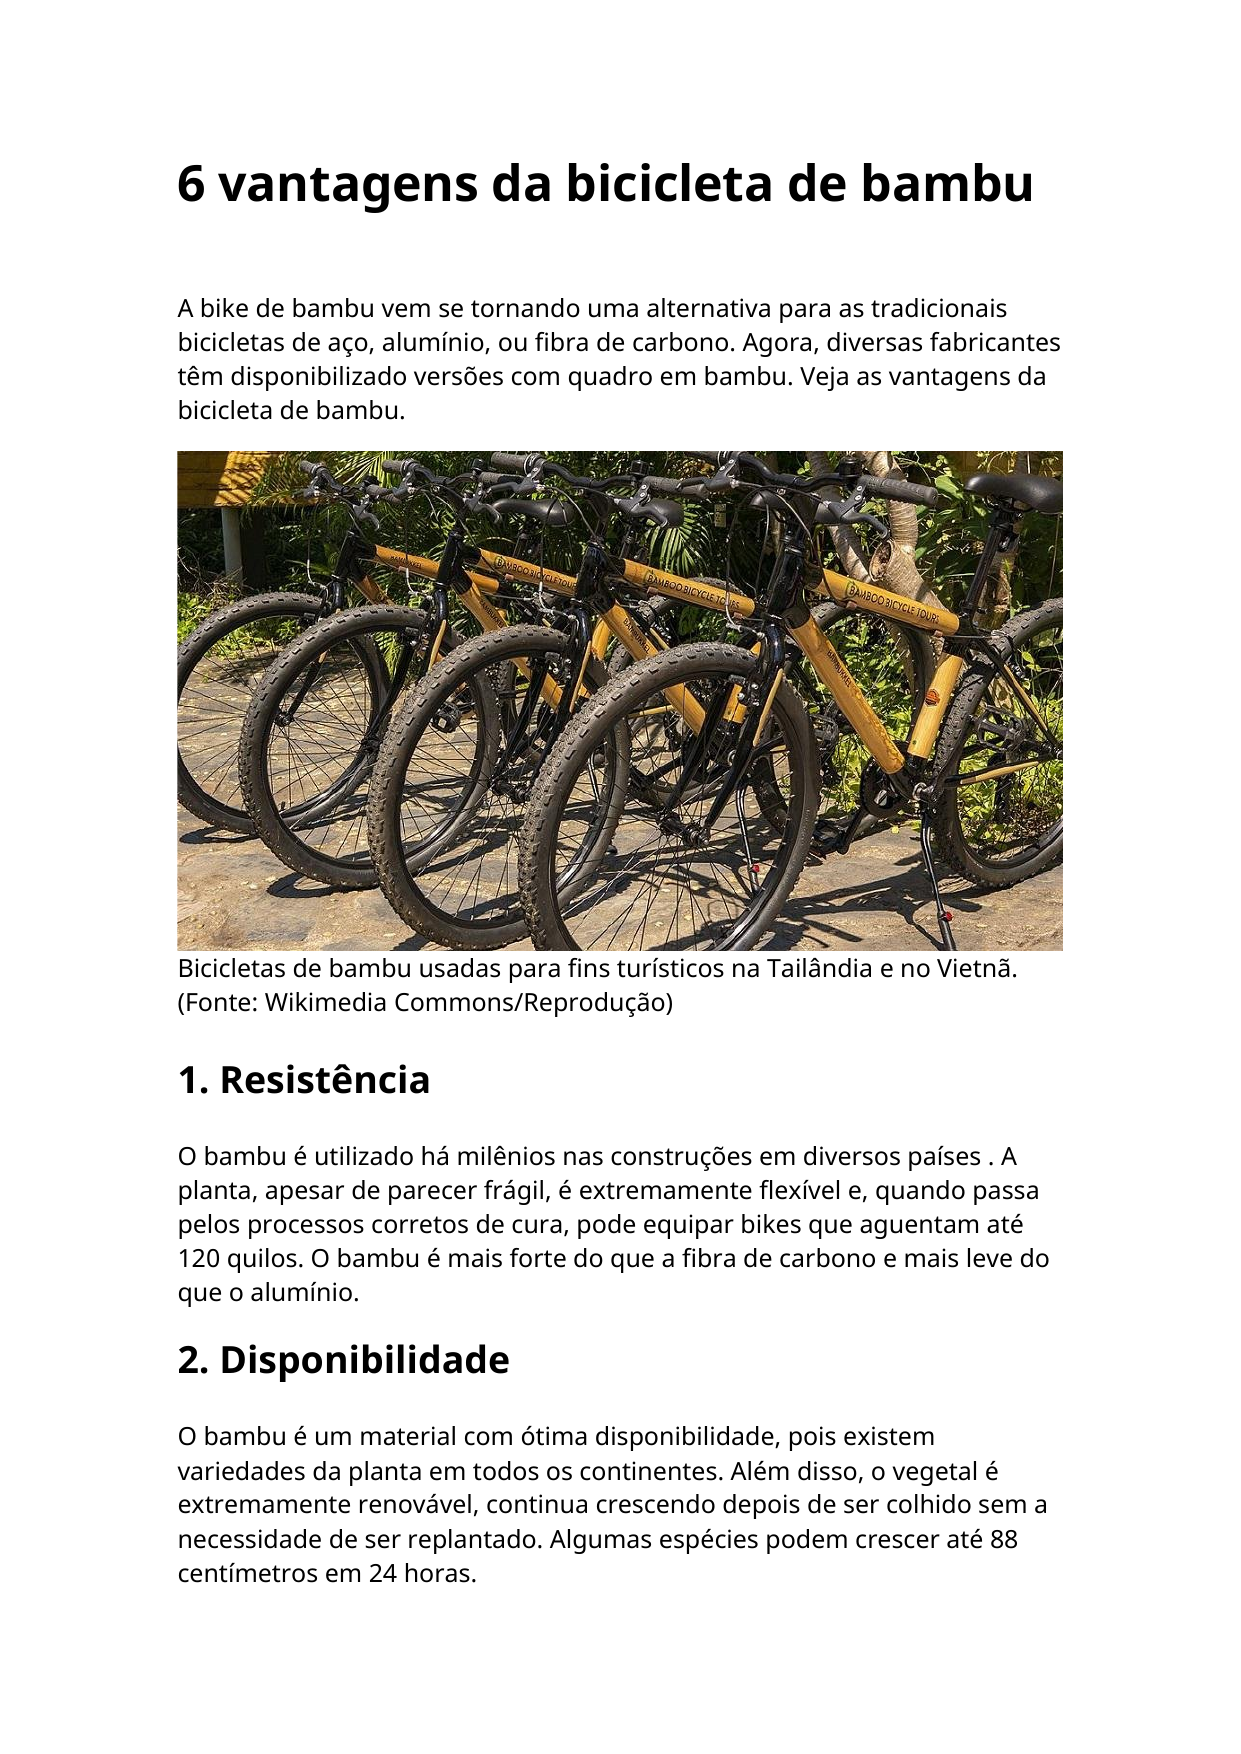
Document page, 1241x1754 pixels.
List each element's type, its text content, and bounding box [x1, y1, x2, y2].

text 6 vantagens da bicicleta de bambu [177, 148, 1063, 216]
text O bambu é um material com ótima disponibilidade, pois existem variedades da planta em todos os continentes. Além disso, o vegetal é extremamente renovável, continua crescendo depois de ser colhido sem a necessidade de ser replantado. Algumas espécies podem crescer até 88 centímetros em 24 horas. [177, 1419, 1063, 1589]
text O bambu é utilizado há milênios nas construções em diversos países . A planta, apesar de parecer frágil, é extremamente flexível e, quando passa pelos processos corretos de cura, pode equipar bikes que aguentam até 120 quilos. O bambu é mais forte do que a fibra de carbono e mais leve do que o alumínio. [177, 1138, 1063, 1309]
text 1. Resistência [177, 1053, 1063, 1104]
picture [177, 451, 1063, 951]
text A bike de bambu vem se tornando uma alternativa para as tradicionais bicicletas de aço, alumínio, ou fibra de carbono. Agora, diversas fabricantes têm disponibilizado versões com quadro em bambu. Veja as vantagens da bicicleta de bambu. [177, 290, 1063, 427]
text Bicicletas de bambu usadas para fins turísticos na Tailândia e no Vietnã. (Fonte: Wikimedia Commons/Reprodução) [177, 951, 1063, 1019]
text 2. Disponibilidade [177, 1334, 1063, 1385]
